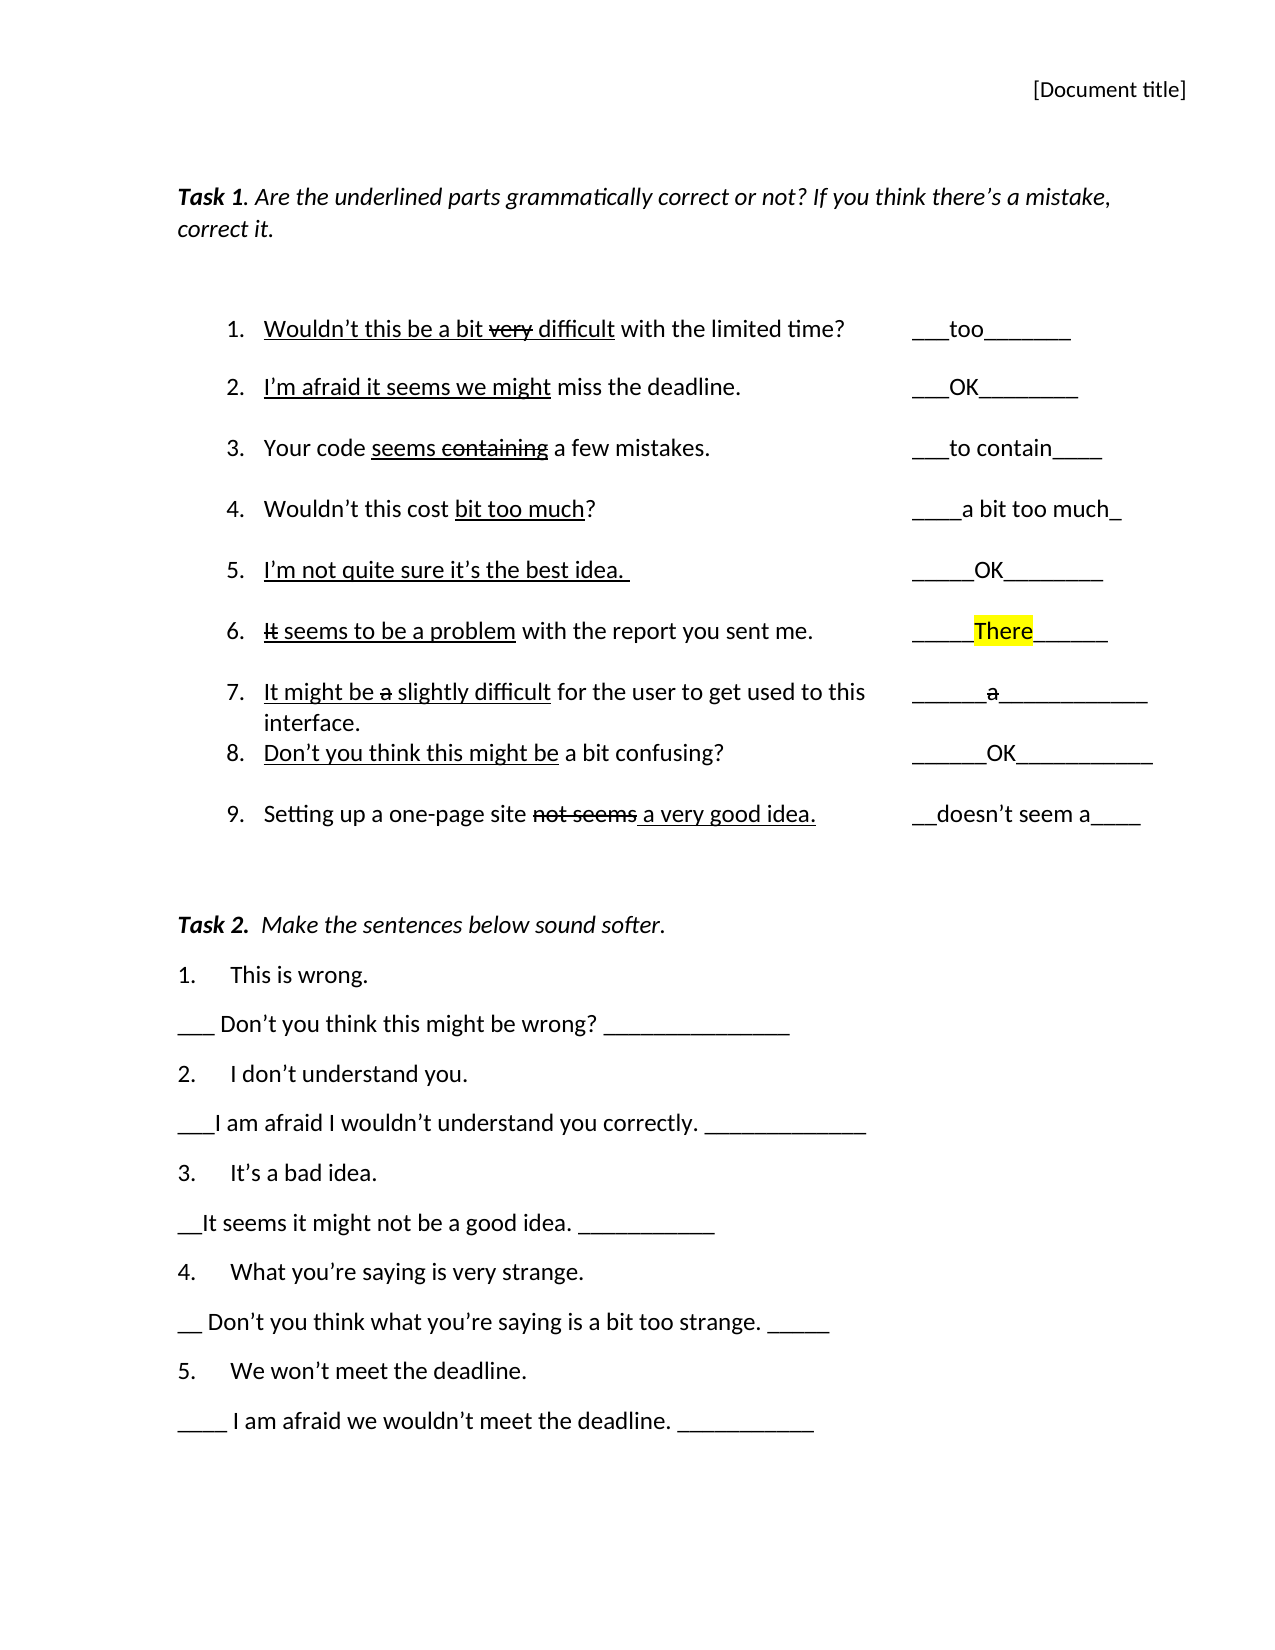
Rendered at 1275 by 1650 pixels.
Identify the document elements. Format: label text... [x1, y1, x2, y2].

text Task 2. Make the sentences below sound softer. [177, 909, 1186, 940]
table_cell ___OK________ [901, 371, 1185, 432]
text ___ Don’t you think this might be wrong? _______________ [177, 1008, 1186, 1039]
table_cell It might be a slightly difficult for the user to get used to this interface. [177, 676, 901, 737]
table_cell Wouldn’t this cost bit too much? [177, 493, 901, 554]
table_cell ______a____________ [901, 676, 1185, 737]
text __ Don’t you think what you’re saying is a bit too strange. _____ [177, 1306, 1186, 1336]
text 3. It’s a bad idea. [177, 1157, 1186, 1188]
table_cell It seems to be a problem with the report you sent me. [177, 615, 901, 676]
text 2. I don’t understand you. [177, 1058, 1186, 1088]
text 1. This is wrong. [177, 959, 1186, 989]
text __It seems it might not be a good idea. ___________ [177, 1207, 1186, 1237]
table_cell ______OK___________ [901, 738, 1185, 798]
text ___I am afraid I wouldn’t understand you correctly. _____________ [177, 1107, 1186, 1138]
table_cell ____a bit too much_ [901, 493, 1185, 554]
table_header Wouldn’t this be a bit very difficult with the limited time? [177, 313, 901, 371]
table_cell _____There______ [901, 615, 1185, 676]
table_cell I’m not quite sure it’s the best idea. [177, 554, 901, 615]
text 5. We won’t meet the deadline. [177, 1355, 1186, 1386]
table_cell Don’t you think this might be a bit confusing? [177, 738, 901, 798]
text 4. What you’re saying is very strange. [177, 1256, 1186, 1287]
table_cell I’m afraid it seems we might miss the deadline. [177, 371, 901, 432]
table_cell Setting up a one-page site not seems a very good idea. [177, 799, 901, 859]
text Task 1. Are the underlined parts grammatically correct or not? If you think there’s a mistake, correct it. [177, 181, 1186, 244]
table_cell ___to contain____ [901, 432, 1185, 493]
text ____ I am afraid we wouldn’t meet the deadline. ___________ [177, 1405, 1186, 1436]
table_header ___too_______ [901, 313, 1185, 371]
table_cell Your code seems containing a few mistakes. [177, 432, 901, 493]
table_cell __doesn’t seem a____ [901, 799, 1185, 859]
table_cell _____OK________ [901, 554, 1185, 615]
